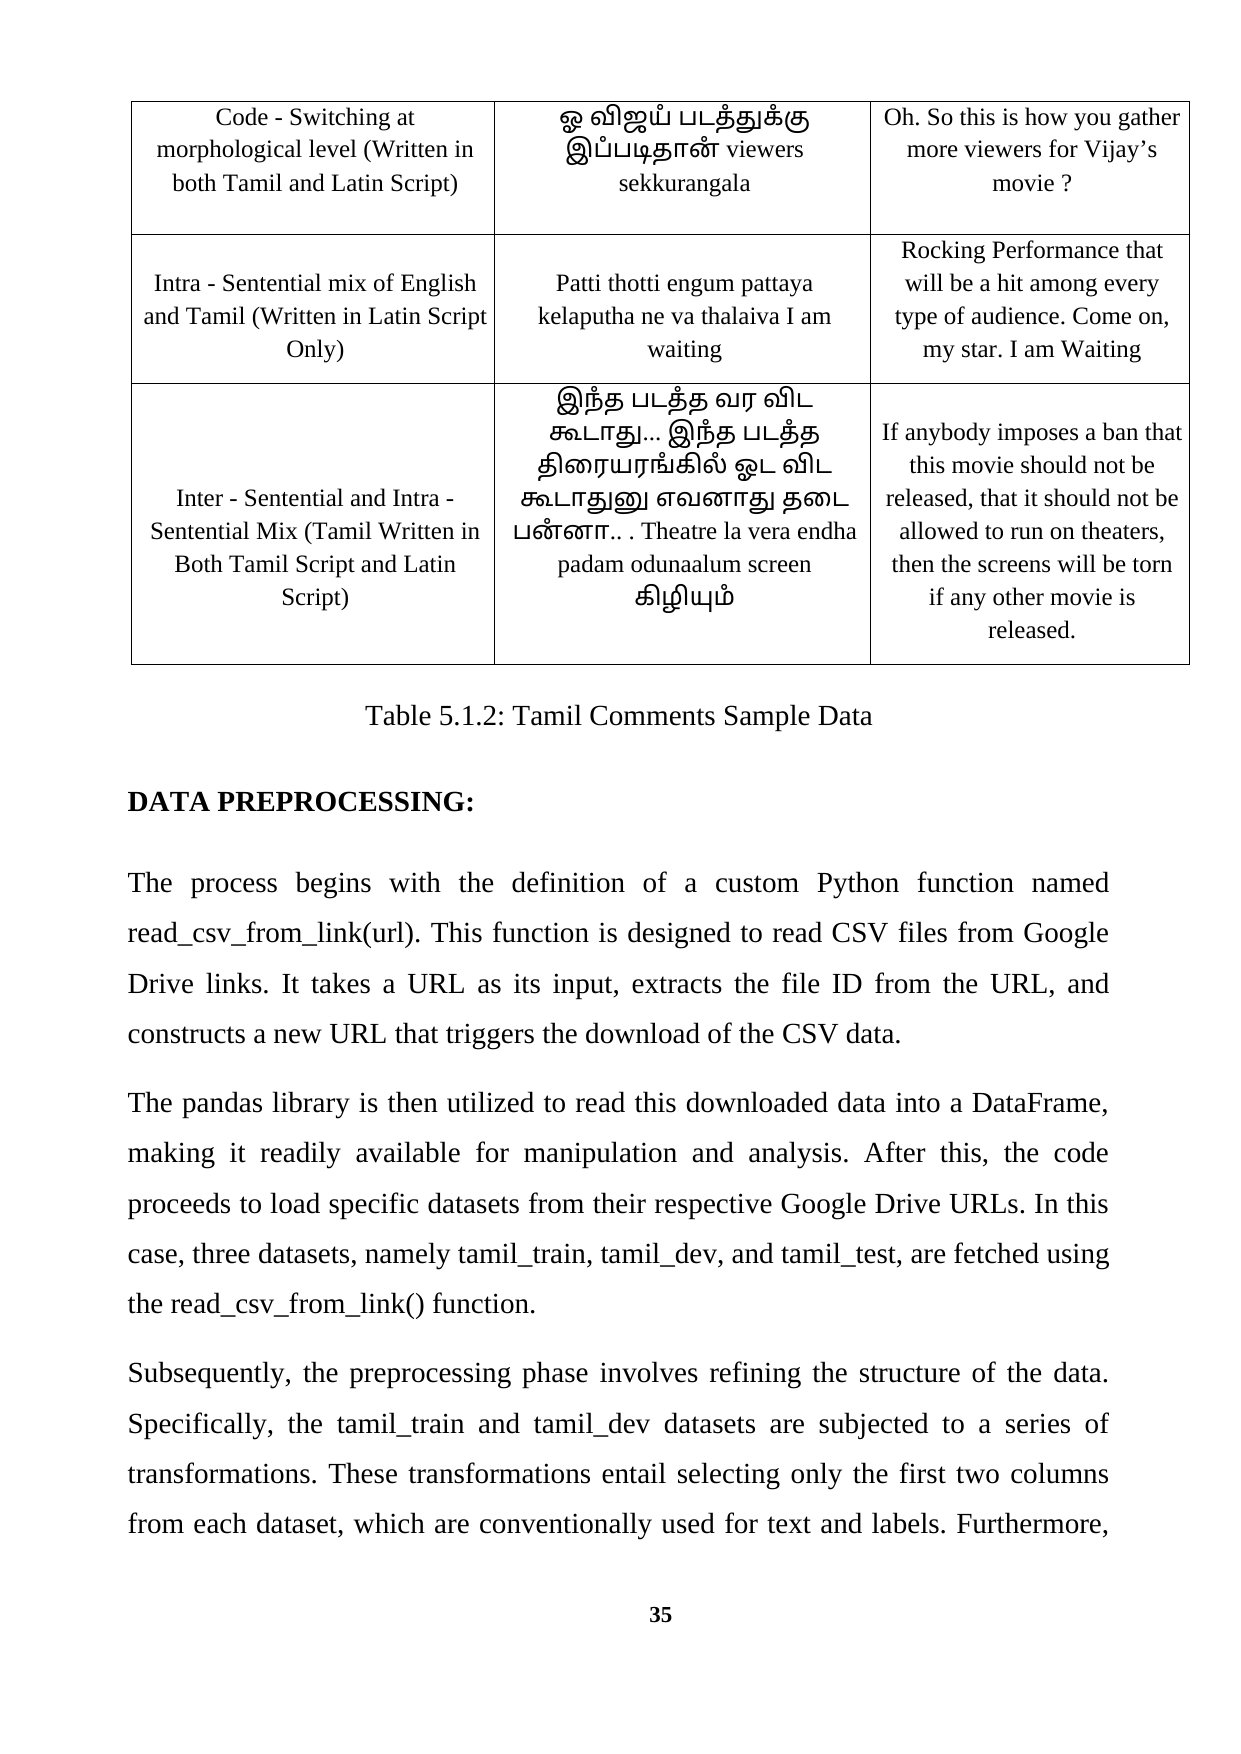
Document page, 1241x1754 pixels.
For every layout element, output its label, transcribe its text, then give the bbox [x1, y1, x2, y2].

table_cell ஓ விஜயஂ படதஂதுகஂகு இபஂபடிதானஂ viewers sekkurangala [495, 102, 870, 234]
table_cell Inter - Sentential and Intra - Sentential Mix (Tamil Written in Both Tamil Script and Latin Script) [132, 384, 494, 663]
table_cell இநஂத படதஂத வர விட கூடாது... இநஂத படதஂத திரையரஙஂகிலஂ ஓட விட கூடாதுனு எவனாது தடை பனஂனா.. . Theatre la vera endha padam odunaalum screen கிழியுமஂ [495, 384, 870, 663]
table_cell Intra - Sentential mix of English and Tamil (Written in Latin Script Only) [132, 235, 494, 383]
text DATA PREPROCESSING: [127, 784, 1110, 818]
table_cell Rocking Performance that will be a hit among every type of audience. Come on, my star. I am Waiting [871, 235, 1189, 383]
text Table 5.1.2: Tamil Comments Sample Data [127, 698, 1110, 732]
text The process begins with the definition of a custom Python function named read_csv_from_link(url). This function is designed to read CSV files from Google Drive links. It takes a URL as its input, extracts the file ID from the URL, and constructs a new URL that triggers the download of the CSV data. [127, 865, 1110, 1050]
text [127, 1356, 1110, 1540]
text The pandas library is then utilized to read this downloaded data into a DataFrame, making it readily available for manipulation and analysis. After this, the code proceeds to load specific datasets from their respective Google Drive URLs. In this case, three datasets, namely tamil_train, tamil_dev, and tamil_test, are fetched using the read_csv_from_link() function. [127, 1085, 1110, 1320]
table_cell If anybody imposes a ban that this movie should not be released, that it should not be allowed to run on theaters, then the screens will be torn if any other movie is released. [871, 384, 1189, 663]
table_cell Oh. So this is how you gather more viewers for Vijay’s movie ? [871, 102, 1189, 234]
table_cell Patti thotti engum pattaya kelaputha ne va thalaiva I am waiting [495, 235, 870, 383]
table_cell Code - Switching at morphological level (Written in both Tamil and Latin Script) [132, 102, 494, 234]
